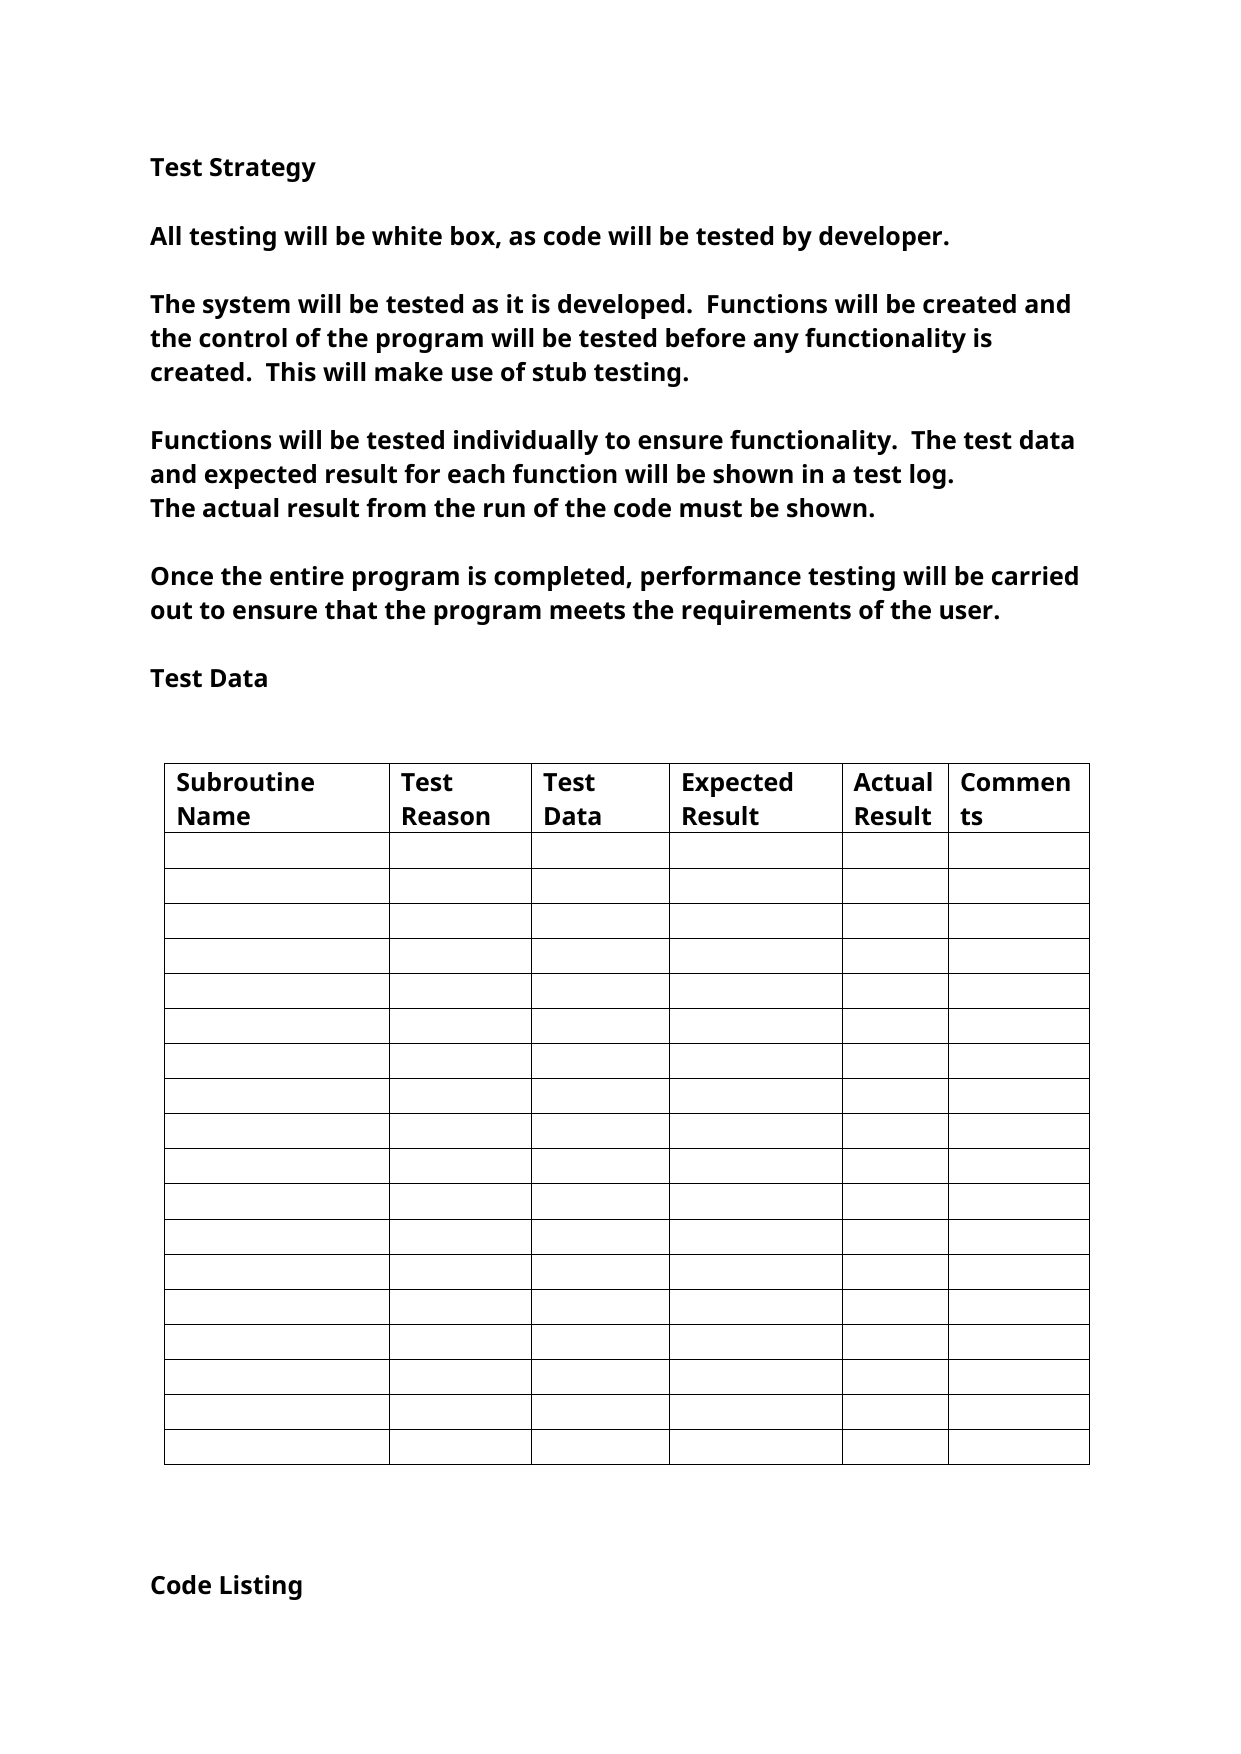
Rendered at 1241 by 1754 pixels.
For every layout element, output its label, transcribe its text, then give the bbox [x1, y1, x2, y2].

table_cell [843, 939, 948, 973]
text The system will be tested as it is developed. Functions will be created and the control of the program will be tested before any functionality is created. This will make use of stub testing. [150, 286, 1090, 388]
table_cell [949, 939, 1089, 973]
table_cell [670, 974, 842, 1008]
table_cell [390, 1430, 531, 1464]
table_cell [949, 1009, 1089, 1043]
table_cell [390, 869, 531, 902]
table_cell [390, 904, 531, 938]
table_cell [390, 1079, 531, 1113]
table_cell [670, 1009, 842, 1043]
table_cell [949, 869, 1089, 902]
table_cell [390, 1395, 531, 1429]
table_cell [532, 1255, 669, 1289]
table_cell [670, 939, 842, 973]
table_cell [165, 1360, 389, 1394]
table_cell [532, 1044, 669, 1078]
table_cell [165, 974, 389, 1008]
table_cell [949, 1325, 1089, 1359]
table_cell [165, 1325, 389, 1359]
table_cell [949, 1184, 1089, 1218]
table_cell [390, 974, 531, 1008]
table_cell [532, 1395, 669, 1429]
table_cell [532, 869, 669, 902]
table_cell [949, 1255, 1089, 1289]
table_cell [843, 1009, 948, 1043]
table_cell [670, 869, 842, 902]
table_cell [390, 833, 531, 867]
table_cell [949, 1079, 1089, 1113]
table_cell [165, 1255, 389, 1289]
table_cell [949, 833, 1089, 867]
table_cell [390, 1114, 531, 1148]
table_cell [390, 1184, 531, 1218]
text Test Data [150, 661, 1090, 695]
table_cell [843, 1360, 948, 1394]
table_cell [843, 1220, 948, 1253]
table_cell [532, 974, 669, 1008]
table_cell [670, 1255, 842, 1289]
text The actual result from the run of the code must be shown. [150, 491, 1090, 525]
table_cell [843, 974, 948, 1008]
table_cell [843, 1149, 948, 1183]
table_cell [670, 1325, 842, 1359]
table_cell [532, 1220, 669, 1253]
table_cell [165, 869, 389, 902]
table_cell [949, 1044, 1089, 1078]
table_cell [670, 1220, 842, 1253]
table_cell [670, 904, 842, 938]
table_cell [949, 904, 1089, 938]
text All testing will be white box, as code will be tested by developer. [150, 218, 1090, 252]
table_cell [843, 1325, 948, 1359]
table_cell [390, 1220, 531, 1253]
text Code Listing [150, 1567, 1090, 1601]
table_cell [843, 1395, 948, 1429]
table_cell [670, 1044, 842, 1078]
table_cell [165, 1079, 389, 1113]
table_cell [949, 1395, 1089, 1429]
table_cell [165, 1184, 389, 1218]
table_cell [949, 1290, 1089, 1324]
table_cell [390, 1044, 531, 1078]
table_cell [532, 1360, 669, 1394]
table_cell [843, 869, 948, 902]
text Once the entire program is completed, performance testing will be carried out to ensure that the program meets the requirements of the user. [150, 559, 1090, 627]
table_cell [165, 1220, 389, 1253]
table_cell [843, 1430, 948, 1464]
table_cell [670, 1184, 842, 1218]
table_header Comments [949, 764, 1089, 832]
table_cell [670, 1290, 842, 1324]
table_cell [949, 1430, 1089, 1464]
table_cell [532, 1079, 669, 1113]
table_cell [949, 974, 1089, 1008]
table_cell [949, 1149, 1089, 1183]
text Test Strategy [150, 150, 1090, 184]
table_cell [390, 1290, 531, 1324]
table_cell [532, 1184, 669, 1218]
table_cell [670, 833, 842, 867]
table_header Subroutine Name [165, 764, 389, 832]
table_cell [532, 1149, 669, 1183]
table_cell [843, 1255, 948, 1289]
table_header Test Reason [390, 764, 531, 832]
table_cell [843, 1044, 948, 1078]
table_cell [532, 1009, 669, 1043]
text Functions will be tested individually to ensure functionality. The test data and expected result for each function will be shown in a test log. [150, 422, 1090, 491]
table_cell [165, 1290, 389, 1324]
table_cell [390, 1325, 531, 1359]
table_cell [949, 1360, 1089, 1394]
table_cell [165, 1395, 389, 1429]
table_header Actual Result [843, 764, 948, 832]
table_cell [670, 1395, 842, 1429]
table_cell [843, 833, 948, 867]
table_cell [165, 904, 389, 938]
table_cell [843, 1114, 948, 1148]
table_cell [843, 1290, 948, 1324]
table_cell [390, 1149, 531, 1183]
table_cell [843, 1079, 948, 1113]
table_cell [532, 833, 669, 867]
table_cell [532, 1114, 669, 1148]
table_cell [532, 939, 669, 973]
table_cell [165, 1114, 389, 1148]
table_cell [670, 1149, 842, 1183]
table_cell [165, 939, 389, 973]
table_cell [670, 1430, 842, 1464]
table_cell [165, 1430, 389, 1464]
table_cell [670, 1079, 842, 1113]
table_cell [532, 1290, 669, 1324]
table_cell [390, 1255, 531, 1289]
table_cell [390, 1009, 531, 1043]
table_cell [670, 1114, 842, 1148]
table_cell [390, 939, 531, 973]
table_cell [390, 1360, 531, 1394]
table_cell [165, 1044, 389, 1078]
table_cell [532, 1325, 669, 1359]
table_cell [843, 904, 948, 938]
table_cell [532, 904, 669, 938]
table_cell [532, 1430, 669, 1464]
table_cell [670, 1360, 842, 1394]
table_cell [165, 1149, 389, 1183]
table_header Test Data [532, 764, 669, 832]
table_cell [165, 833, 389, 867]
table_cell [843, 1184, 948, 1218]
table_header Expected Result [670, 764, 842, 832]
table_cell [949, 1220, 1089, 1253]
table_cell [165, 1009, 389, 1043]
table_cell [949, 1114, 1089, 1148]
